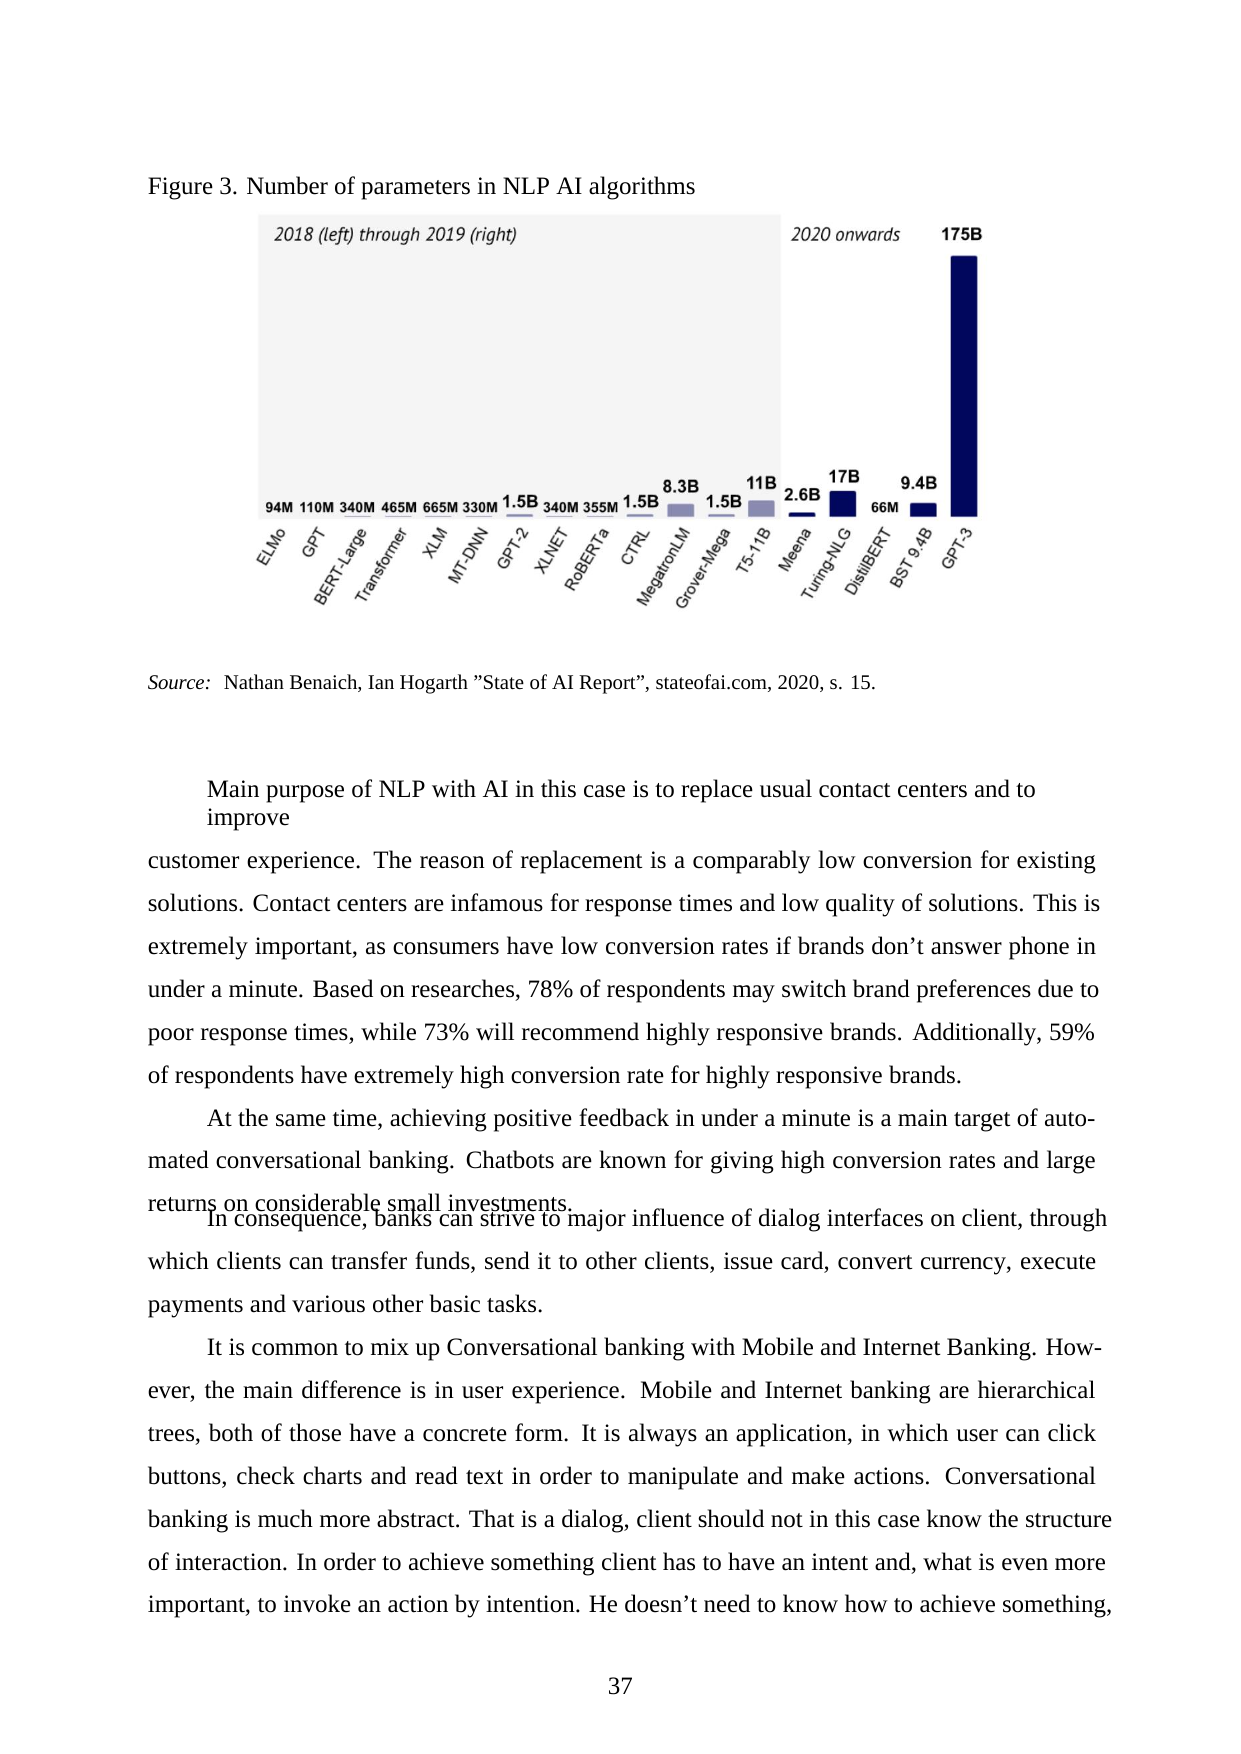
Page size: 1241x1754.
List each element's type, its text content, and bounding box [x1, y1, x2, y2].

list of interaction. In order to achieve something client has to have an intent and, what is even more [148, 1548, 1118, 1576]
list mated conversational banking. Chatbots are known for giving high conversion rates and large [148, 1147, 1118, 1174]
list under a minute. Based on researches, 78% of respondents may switch brand preferences due to [148, 975, 1118, 1003]
list trees, both of those have a concrete form. It is always an application, in which user can click [148, 1419, 1118, 1447]
list At the same time, achieving positive feedback in under a minute is a main target of auto- [207, 1104, 1118, 1131]
list which clients can transfer funds, send it to other clients, issue card, convert currency, execute [148, 1248, 1118, 1275]
list extremely important, as consumers have low conversion rates if brands don’t answer phone in [148, 932, 1118, 960]
list banking is much more abstract. That is a dialog, client should not in this case know the structure [148, 1505, 1118, 1533]
list Source: Nathan Benaich, Ian Hogarth ”State of AI Report”, stateofai.com, 2020, s. 15. [148, 671, 898, 694]
list In consequence, banks can strive to major influence of dialog interfaces on client, through [207, 1205, 1118, 1232]
list of respondents have extremely high conversion rate for highly responsive brands. [148, 1061, 1118, 1088]
list solutions. Contact centers are infamous for response times and low quality of solutions. This is [148, 889, 1118, 917]
picture [240, 200, 1001, 621]
list important, to invoke an action by intention. He doesn’t need to know how to achieve something, [148, 1591, 1118, 1618]
list returns on considerable small investments. [148, 1190, 1118, 1217]
list It is common to mix up Conversational banking with Mobile and Internet Banking. How- [207, 1333, 1118, 1361]
list 37 [608, 1672, 657, 1700]
list Figure 3. Number of parameters in NLP AI algorithms [148, 173, 719, 200]
list poor response times, while 73% will recommend highly responsive brands. Additionally, 59% [148, 1018, 1118, 1046]
list payments and various other basic tasks. [148, 1291, 1118, 1318]
list Main purpose of NLP with AI in this case is to replace usual contact centers and to improve [207, 776, 1118, 831]
list buttons, check charts and read text in order to manipulate and make actions. Conversational [148, 1462, 1118, 1490]
list ever, the main difference is in user experience. Mobile and Internet banking are hierarchical [148, 1376, 1118, 1404]
list customer experience. The reason of replacement is a comparably low conversion for existing [148, 846, 1118, 874]
